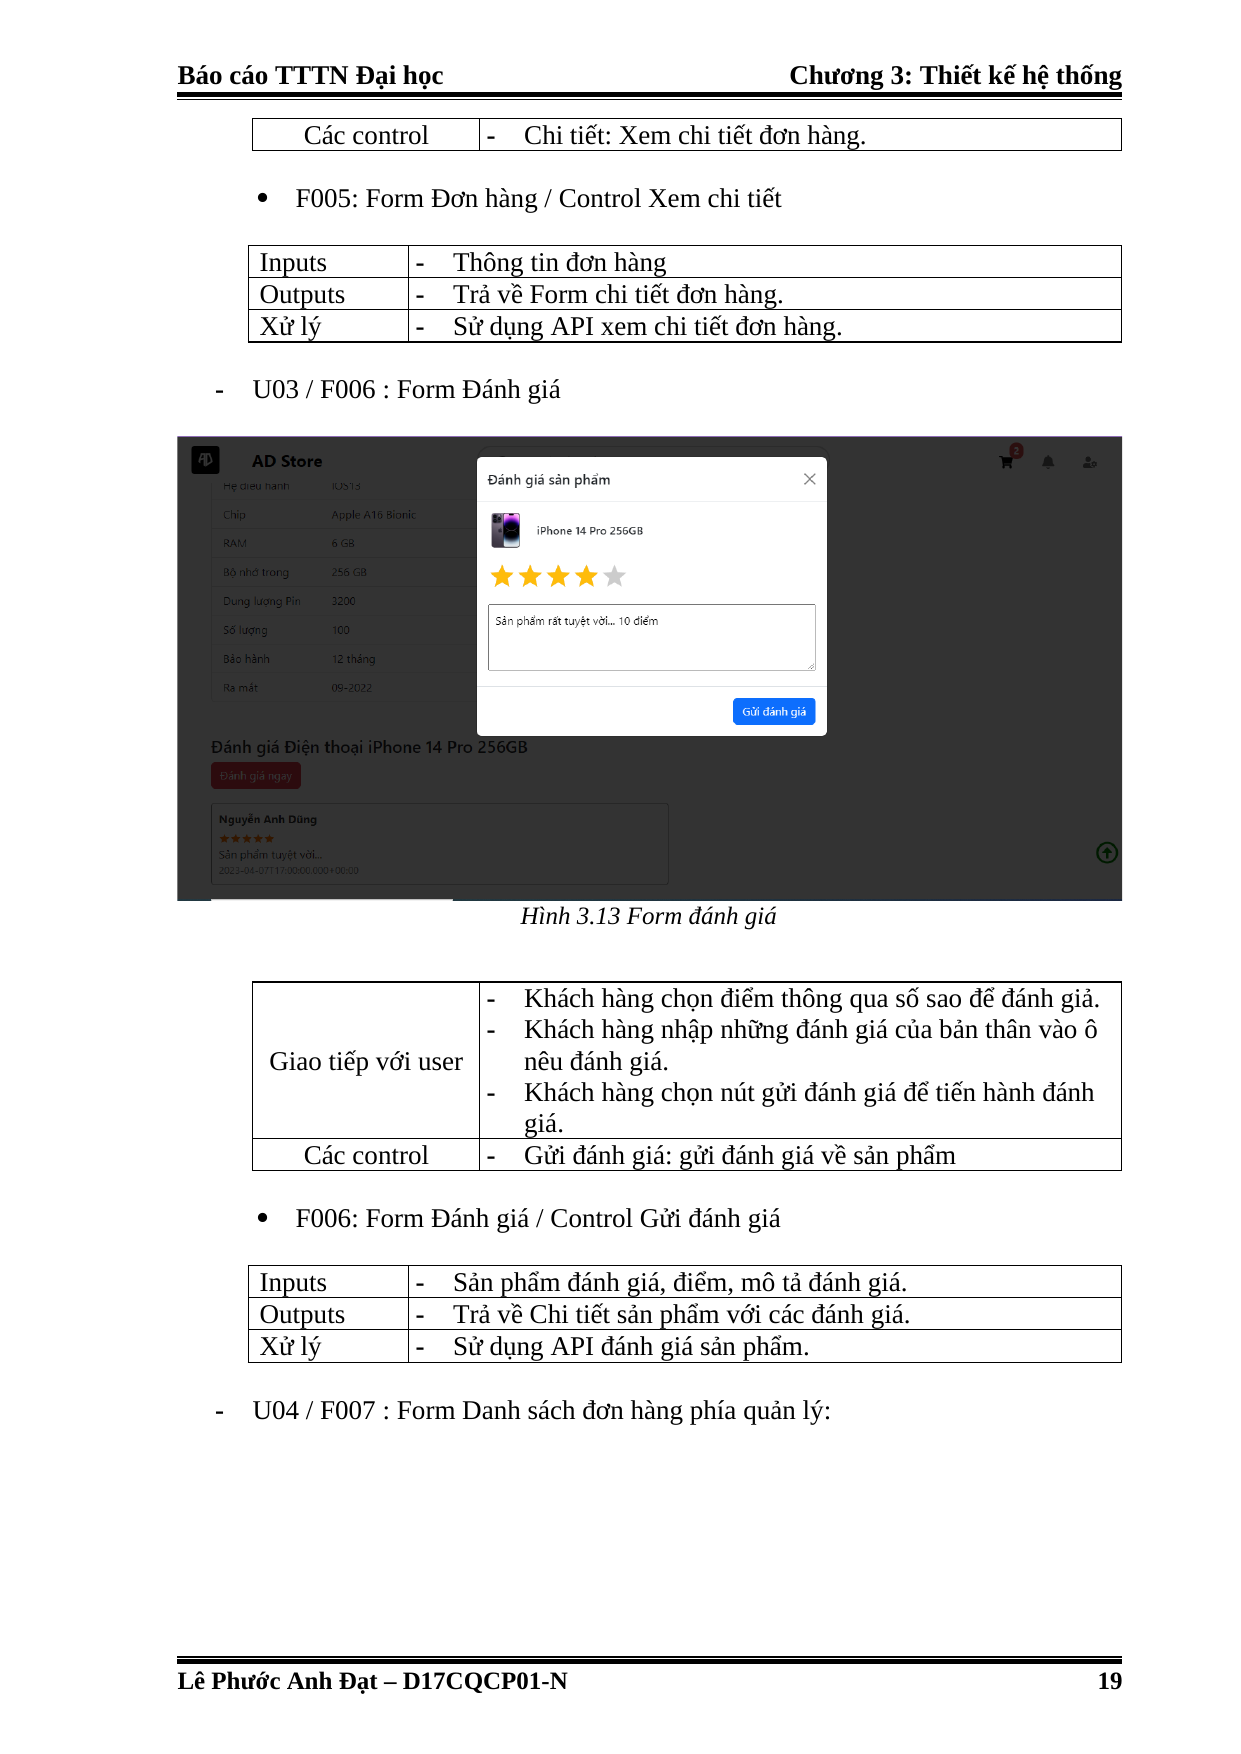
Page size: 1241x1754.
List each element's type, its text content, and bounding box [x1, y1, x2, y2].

table_cell Outputs [249, 278, 408, 309]
table_header Inputs [249, 246, 408, 277]
table_cell Chi tiết: Xem chi tiết đơn hàng. [480, 119, 1121, 150]
table_header Giao tiếp với user [253, 983, 479, 1138]
table_header Khách hàng chọn điểm thông qua số sao để đánh giả. Khách hàng nhập những đánh giá của bản thân vào ô nêu đánh giá. Khách hàng chọn nút gửi đánh giá để tiến hành đánh giá. [480, 983, 1121, 1138]
list F006: Form Đánh giá / Control Gửi đánh giá [258, 1203, 1122, 1234]
table_cell Outputs [249, 1298, 408, 1329]
table_cell Các control [253, 1139, 479, 1170]
table_cell Xử lý [249, 310, 408, 341]
table_cell Trả về Chi tiết sản phẩm với các đánh giá. [409, 1298, 1121, 1329]
table_header Inputs [249, 1266, 408, 1297]
table_cell Trả về Form chi tiết đơn hàng. [409, 278, 1121, 309]
picture [177, 436, 1123, 901]
table_cell Sử dụng API đánh giá sản phẩm. [409, 1330, 1121, 1362]
table_header Sản phẩm đánh giá, điểm, mô tả đánh giá. [409, 1266, 1121, 1297]
list F005: Form Đơn hàng / Control Xem chi tiết [258, 182, 1122, 214]
table_header Thông tin đơn hàng [409, 246, 1121, 277]
table_cell Sử dụng API xem chi tiết đơn hàng. [409, 310, 1121, 341]
table_cell Gửi đánh giá: gửi đánh giá về sản phẩm [480, 1139, 1121, 1170]
list U04 / F007 : Form Danh sách đơn hàng phía quản lý: [215, 1394, 1122, 1425]
list U03 / F006 : Form Đánh giá [215, 374, 1122, 405]
table_cell Các control [253, 119, 479, 150]
table_cell Xử lý [249, 1330, 408, 1362]
